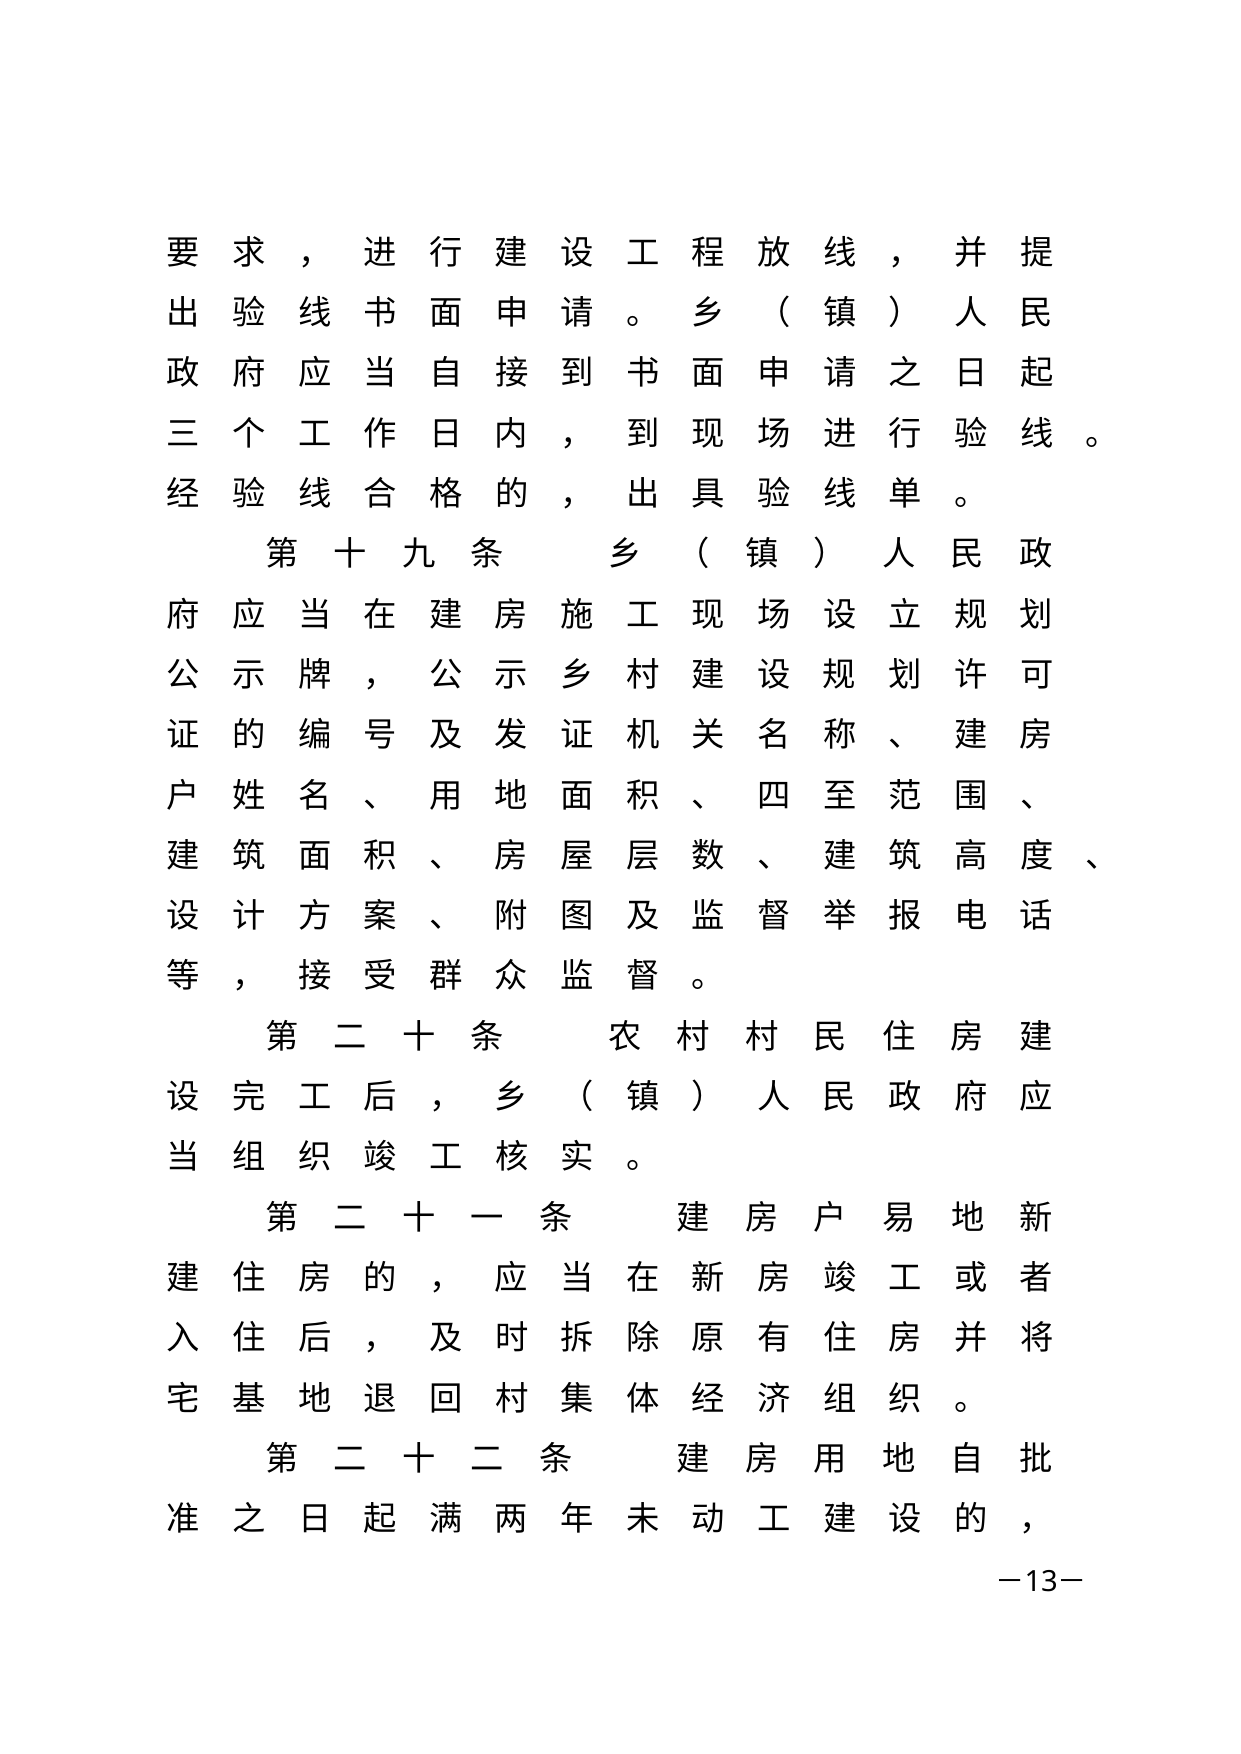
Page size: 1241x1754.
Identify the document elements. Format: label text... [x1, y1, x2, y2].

text 第二十条 农村村民住房建设完工后，乡（镇）人民政府应当组织竣工核实。 [167, 1003, 1085, 1184]
text 第二十一条 建房户易地新建住房的，应当在新房竣工或者入住后，及时拆除原有住房并将宅基地退回村集体经济组织。 [167, 1184, 1085, 1426]
text 第二十二条 建房用地自批准之日起满两年未动工建设的，原批准文件失效。因不可抗力等不能按期建设的，可以申请延期建设。 [167, 1426, 1085, 1546]
text 第十九条 乡（镇）人民政府应当在建房施工现场设立规划公示牌，公示乡村建设规划许可证的编号及发证机关名称、建房户姓名、用地面积、四至范围、建筑面积、房屋层数、建筑高度、设计方案、附图及监督举报电话等，接受群众监督。 [167, 521, 1085, 1003]
text 第十八条 建设工程开工前，建设单位或者个人应当按照乡村建设规划许可证和用地批准书的要求，进行建设工程放线，并提出验线书面申请。乡（镇）人民政府应当自接到书面申请之日起三个工作日内，到现场进行验线。经验线合格的，出具验线单。 [167, 219, 1085, 521]
